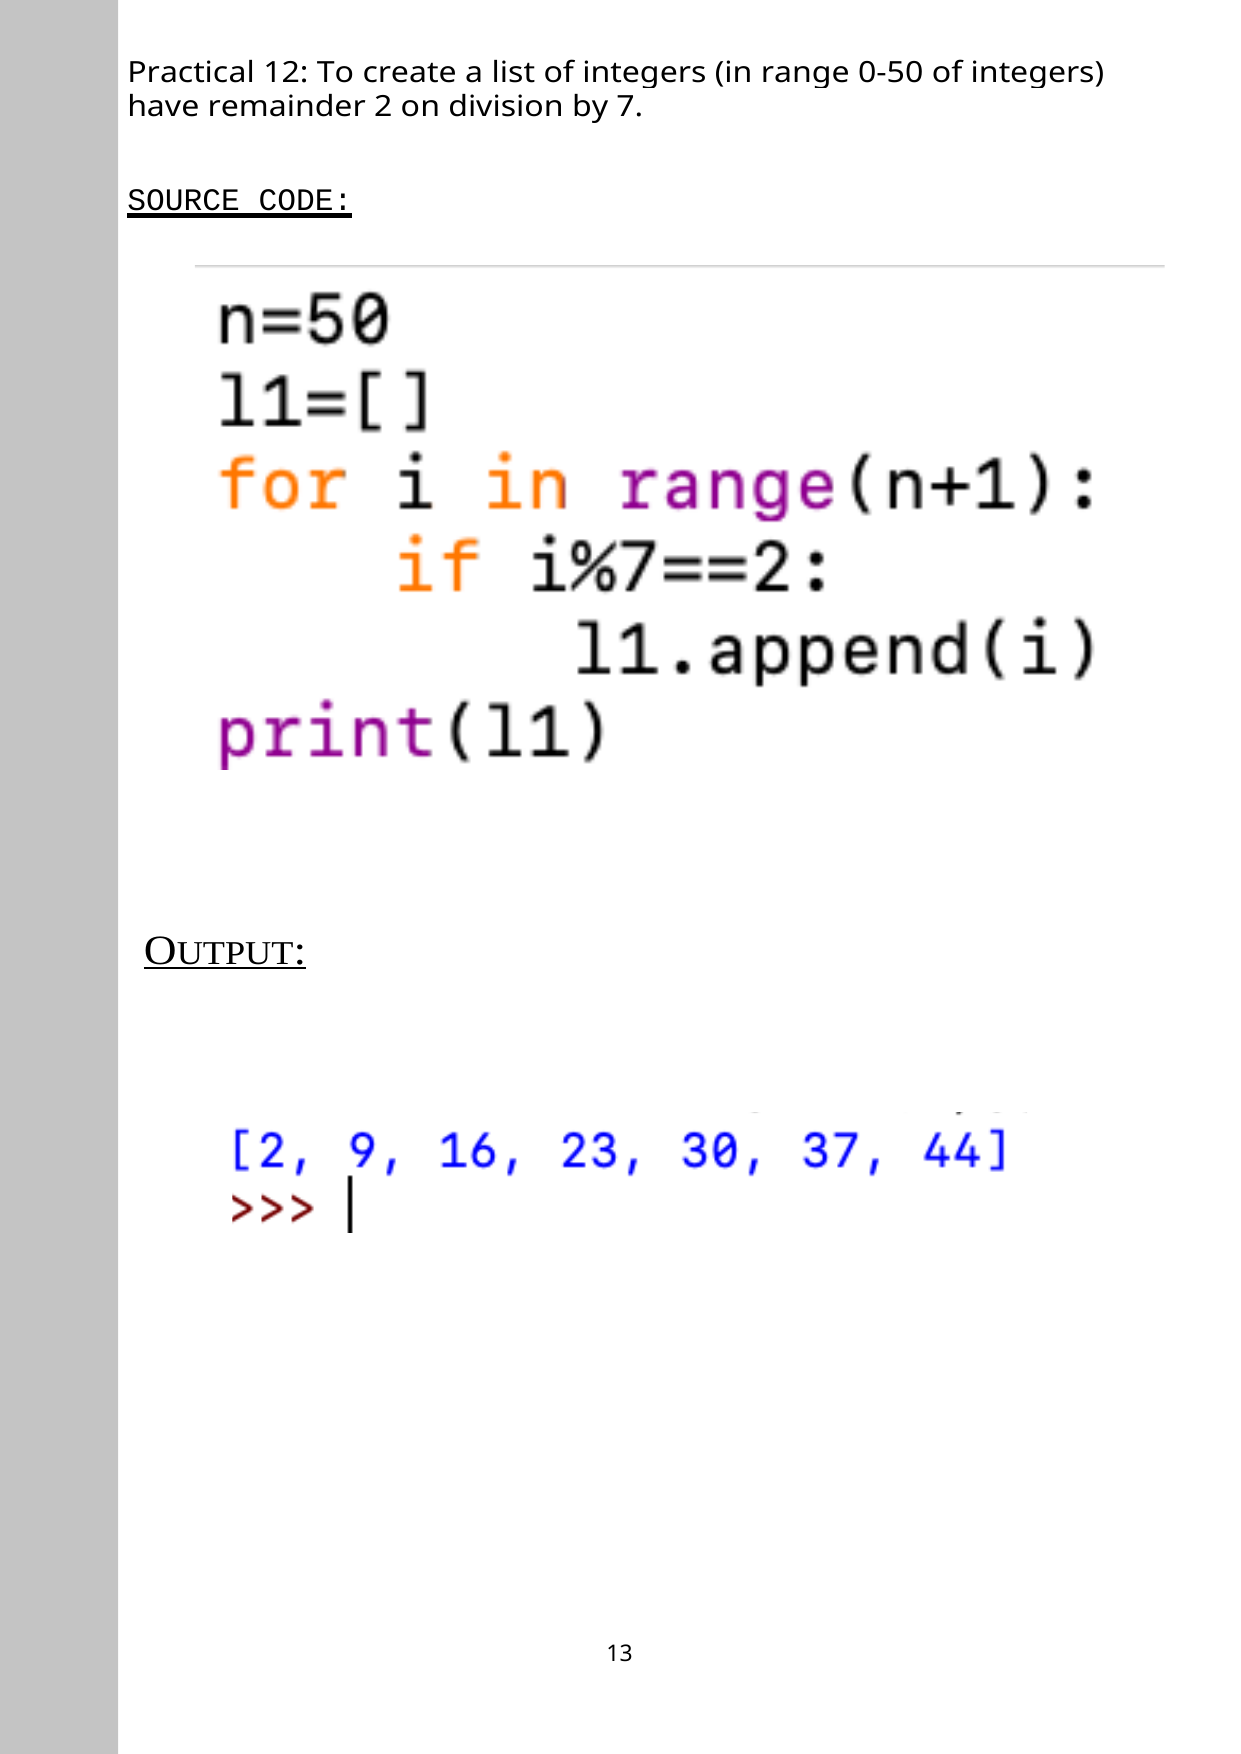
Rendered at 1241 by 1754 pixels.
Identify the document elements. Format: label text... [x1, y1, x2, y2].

text Output: [144, 925, 1230, 973]
text have remainder 2 on division by 7. [127, 85, 1230, 125]
picture [194, 265, 1165, 770]
text SOURCE CODE: [127, 184, 1230, 220]
picture [232, 1112, 1028, 1233]
